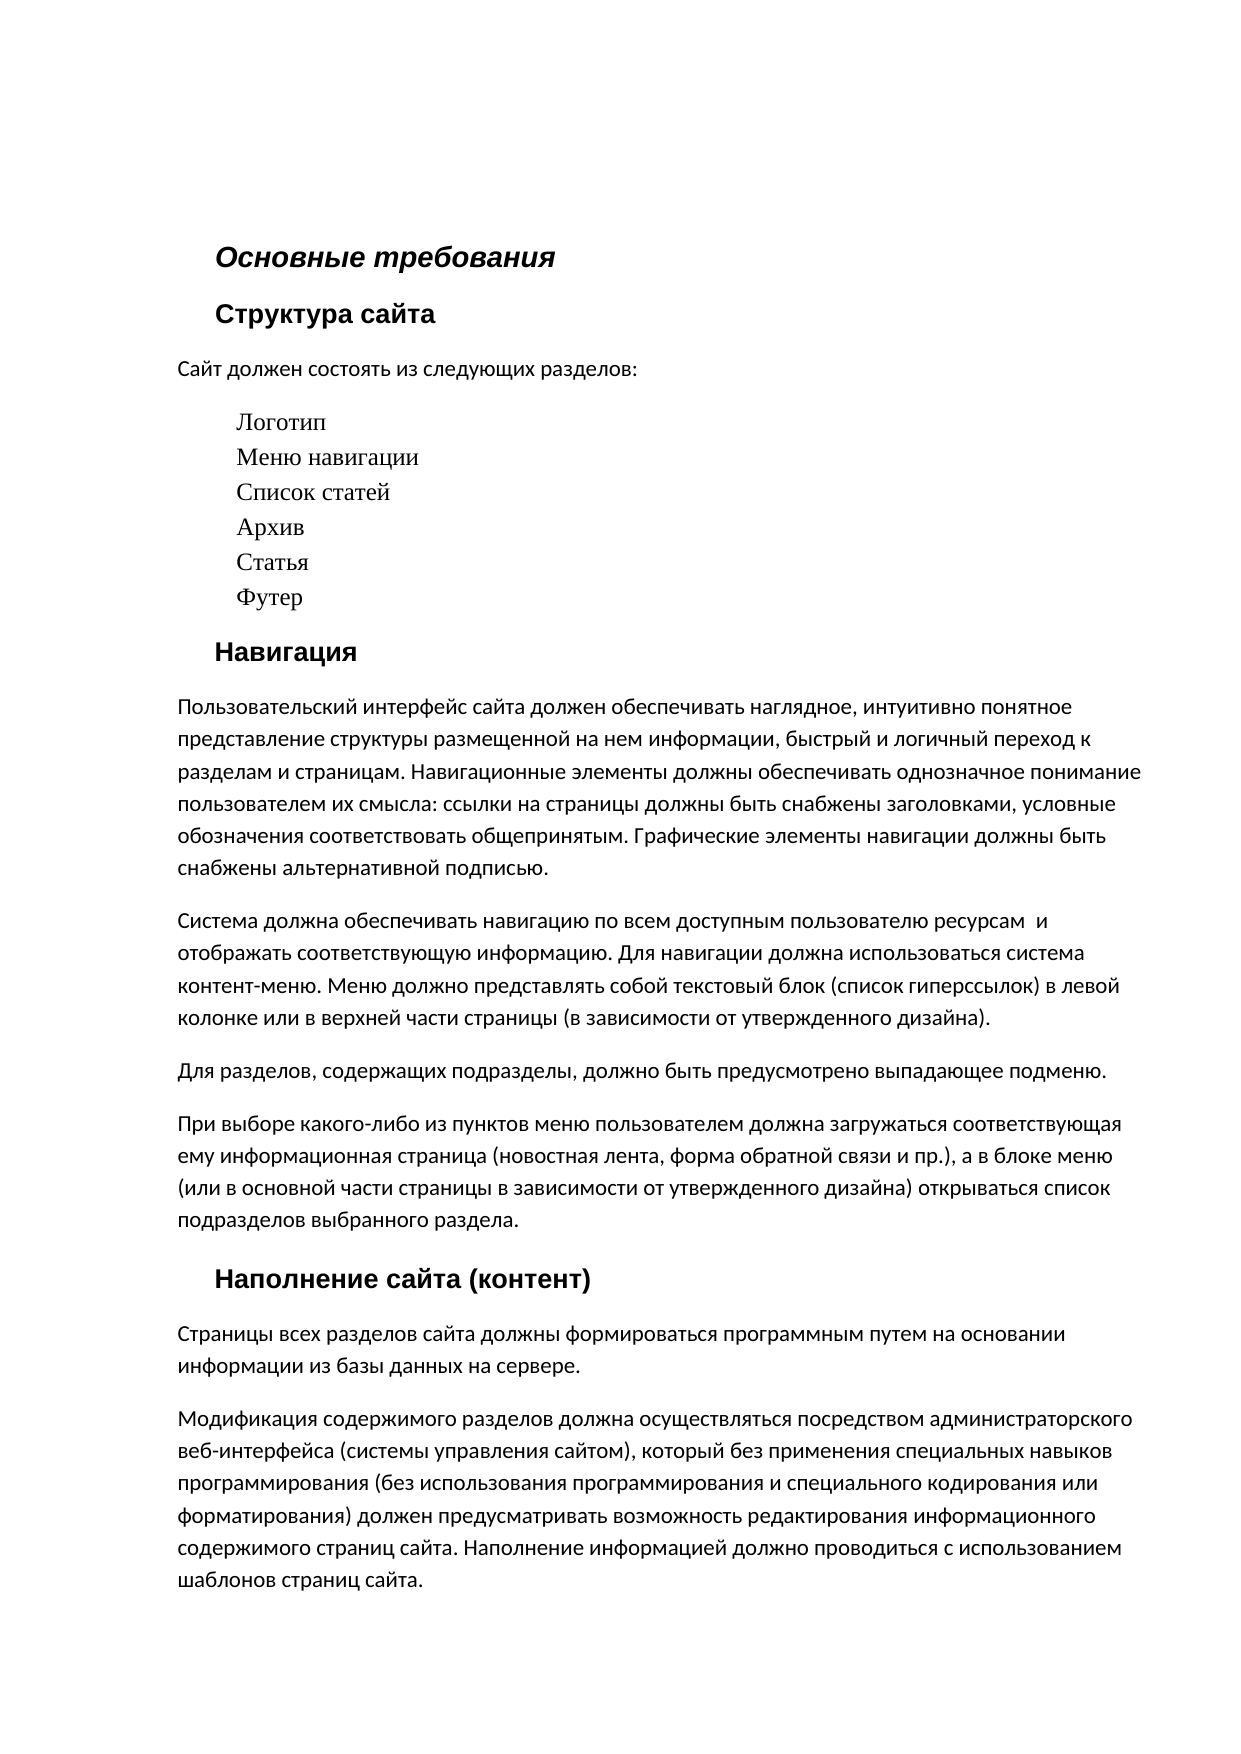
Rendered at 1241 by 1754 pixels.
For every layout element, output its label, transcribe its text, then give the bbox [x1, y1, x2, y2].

subtitle Основные требования [215, 239, 1152, 273]
subtitle Навигация [214, 636, 1152, 667]
list Статья [236, 547, 1152, 576]
text Страницы всех разделов сайта должны формироваться программным путем на основании информации из базы данных на сервере. [177, 1319, 1152, 1379]
text Для разделов, содержащих подразделы, должно быть предусмотрено выпадающее подменю. [177, 1056, 1152, 1084]
text Модификация содержимого разделов должна осуществляться посредством администраторского веб-интерфейса (системы управления сайтом), который без применения специальных навыков программирования (без использования программирования и специального кодирования или форматирования) должен предусматривать возможность редактирования информационного содержимого страниц сайта. Наполнение информацией должно проводиться с использованием шаблонов страниц сайта. [177, 1404, 1152, 1593]
text Система должна обеспечивать навигацию по всем доступным пользователю ресурсам и отображать соответствующую информацию. Для навигации должна использоваться система контент-меню. Меню должно представлять собой текстовый блок (список гиперссылок) в левой колонке или в верхней части страницы (в зависимости от утвержденного дизайна). [177, 906, 1152, 1031]
subtitle Структура сайта [215, 298, 1152, 329]
list Список статей [236, 477, 1152, 506]
list Меню навигации [236, 442, 1152, 471]
text Сайт должен состоять из следующих разделов: [177, 354, 1152, 382]
list Архив [236, 512, 1152, 541]
text При выборе какого-либо из пунктов меню пользователем должна загружаться соответствующая ему информационная страница (новостная лента, форма обратной связи и пр.), а в блоке меню (или в основной части страницы в зависимости от утвержденного дизайна) открываться список подразделов выбранного раздела. [177, 1109, 1152, 1233]
subtitle Наполнение сайта (контент) [214, 1263, 1152, 1294]
text Пользовательский интерфейс сайта должен обеспечивать наглядное, интуитивно понятное представление структуры размещенной на нем информации, быстрый и логичный переход к разделам и страницам. Навигационные элементы должны обеспечивать однозначное понимание пользователем их смысла: ссылки на страницы должны быть снабжены заголовками, условные обозначения соответствовать общепринятым. Графические элементы навигации должны быть снабжены альтернативной подписью. [177, 692, 1152, 881]
list Логотип [236, 407, 1152, 436]
list Футер [236, 582, 1152, 611]
